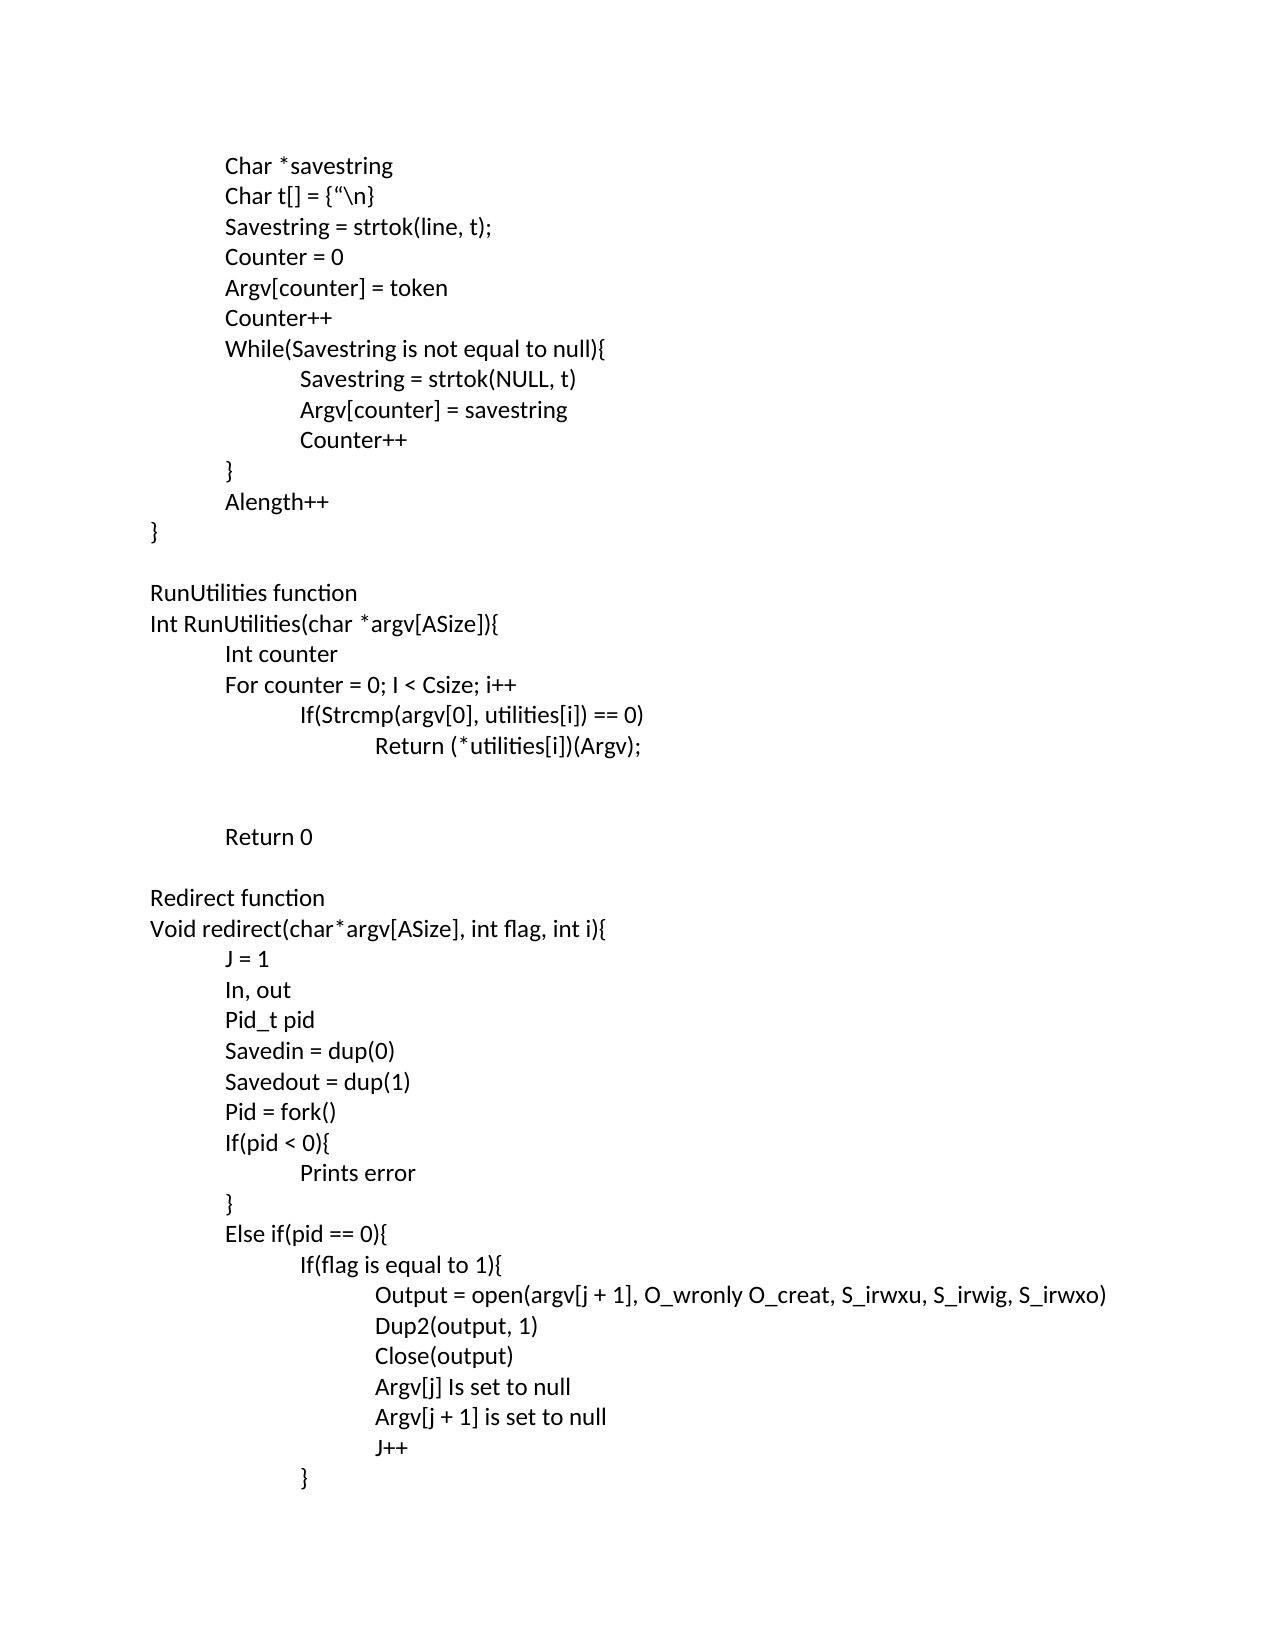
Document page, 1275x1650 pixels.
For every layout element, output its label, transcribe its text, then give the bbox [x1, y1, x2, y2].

text } [150, 1462, 1125, 1493]
text Pid = fork() [150, 1096, 1125, 1127]
text Argv[j + 1] is set to null [150, 1401, 1125, 1432]
text Counter++ [150, 425, 1125, 455]
text Counter = 0 [150, 242, 1125, 272]
text In, out [150, 974, 1125, 1004]
text Int RunUtilities(char *argv[ASize]){ [150, 608, 1125, 638]
text Char *savestring [150, 150, 1125, 181]
text Else if(pid == 0){ [150, 1218, 1125, 1249]
text Alength++ [150, 486, 1125, 516]
text Argv[counter] = token [150, 272, 1125, 303]
text Dup2(output, 1) [150, 1310, 1125, 1340]
text If(pid < 0){ [150, 1127, 1125, 1157]
text } [150, 455, 1125, 486]
text } [150, 516, 1125, 547]
text Argv[j] Is set to null [150, 1371, 1125, 1401]
text Void redirect(char*argv[ASize], int flag, int i){ [150, 913, 1125, 943]
text Char t[] = {“\n} [150, 181, 1125, 211]
text Return 0 [150, 821, 1125, 852]
text RunUtilities function [150, 577, 1125, 608]
text If(Strcmp(argv[0], utilities[i]) == 0) [150, 699, 1125, 730]
text J++ [150, 1432, 1125, 1462]
text Savedin = dup(0) [150, 1035, 1125, 1066]
text Counter++ [150, 303, 1125, 333]
text Redirect function [150, 882, 1125, 913]
text Pid_t pid [150, 1004, 1125, 1035]
text J = 1 [150, 943, 1125, 974]
text Return (*utilities[i])(Argv); [150, 730, 1125, 760]
text Savestring = strtok(NULL, t) [150, 364, 1125, 394]
text Int counter [150, 638, 1125, 669]
text Close(output) [150, 1340, 1125, 1371]
text Argv[counter] = savestring [150, 394, 1125, 425]
text For counter = 0; I < Csize; i++ [150, 669, 1125, 699]
text Prints error [150, 1157, 1125, 1188]
text While(Savestring is not equal to null){ [150, 333, 1125, 364]
text Savestring = strtok(line, t); [150, 211, 1125, 242]
text If(flag is equal to 1){ [150, 1249, 1125, 1279]
text } [150, 1188, 1125, 1218]
text Output = open(argv[j + 1], O_wronly O_creat, S_irwxu, S_irwig, S_irwxo) [150, 1279, 1125, 1310]
text Savedout = dup(1) [150, 1066, 1125, 1096]
